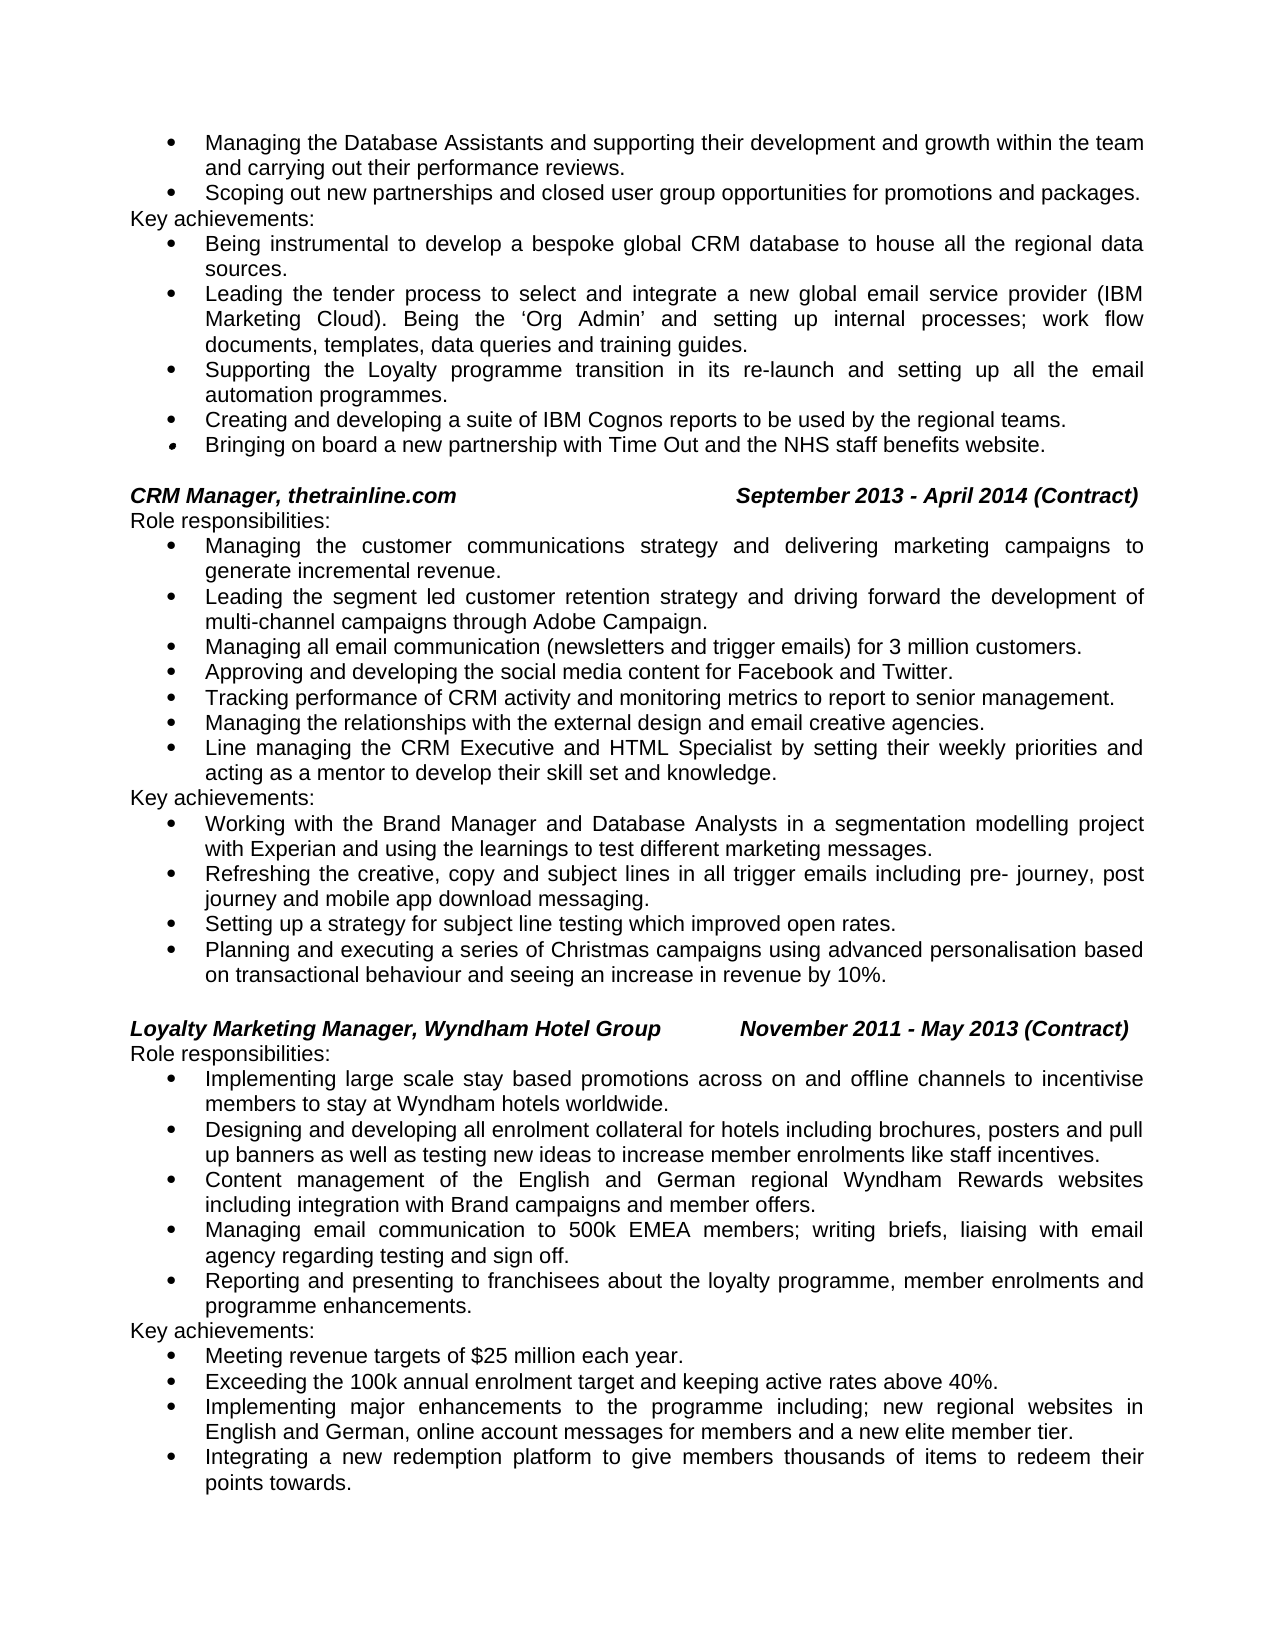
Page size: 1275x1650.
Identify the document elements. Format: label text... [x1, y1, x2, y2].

list Reporting and presenting to franchisees about the loyalty programme, member enrolments and programme enhancements. [167, 1268, 1145, 1318]
list Being instrumental to develop a bespoke global CRM database to house all the regional data sources. [167, 231, 1145, 281]
text Key achievements: [130, 1318, 1145, 1343]
list Scoping out new partnerships and closed user group opportunities for promotions and packages. [167, 180, 1145, 206]
list Integrating a new redemption platform to give members thousands of items to redeem their points towards. [167, 1444, 1145, 1495]
text Key achievements: [130, 206, 1145, 231]
list Exceeding the 100k annual enrolment target and keeping active rates above 40%. [167, 1369, 1145, 1394]
list Content management of the English and German regional Wyndham Rewards websites including integration with Brand campaigns and member offers. [167, 1167, 1145, 1217]
list Leading the tender process to select and integrate a new global email service provider (IBM Marketing Cloud). Being the ‘Org Admin’ and setting up internal processes; work flow documents, templates, data queries and training guides. [167, 281, 1145, 357]
list Refreshing the creative, copy and subject lines in all trigger emails including pre- journey, post journey and mobile app download messaging. [167, 861, 1145, 911]
list Creating and developing a suite of IBM Cognos reports to be used by the regional teams. [167, 407, 1145, 432]
text Key achievements: [130, 785, 1145, 811]
text Role responsibilities: [130, 508, 1145, 533]
list Meeting revenue targets of $25 million each year. [167, 1343, 1145, 1369]
list Implementing major enhancements to the programme including; new regional websites in English and German, online account messages for members and a new elite member tier. [167, 1394, 1145, 1444]
text Role responsibilities: [130, 1041, 1145, 1066]
list Supporting the Loyalty programme transition in its re-launch and setting up all the email automation programmes. [167, 357, 1145, 407]
list Designing and developing all enrolment collateral for hotels including brochures, posters and pull up banners as well as testing new ideas to increase member enrolments like staff incentives. [167, 1117, 1145, 1167]
list Managing all email communication (newsletters and trigger emails) for 3 million customers. [167, 634, 1145, 659]
list Working with the Brand Manager and Database Analysts in a segmentation modelling project with Experian and using the learnings to test different marketing messages. [167, 811, 1145, 861]
list Managing email communication to 500k EMEA members; writing briefs, liaising with email agency regarding testing and sign off. [167, 1217, 1145, 1268]
list Managing the Database Assistants and supporting their development and growth within the team and carrying out their performance reviews. [167, 130, 1145, 180]
text Loyalty Marketing Manager, Wyndham Hotel Group November 2011 - May 2013 (Contract) [130, 1016, 1145, 1041]
list Managing the customer communications strategy and delivering marketing campaigns to generate incremental revenue. [167, 533, 1145, 584]
list Approving and developing the social media content for Facebook and Twitter. [167, 659, 1145, 684]
list Bringing on board a new partnership with Time Out and the NHS staff benefits website. [167, 432, 1145, 458]
list Managing the relationships with the external design and email creative agencies. [167, 710, 1145, 735]
list Line managing the CRM Executive and HTML Specialist by setting their weekly priorities and acting as a mentor to develop their skill set and knowledge. [167, 735, 1145, 785]
list Leading the segment led customer retention strategy and driving forward the development of multi-channel campaigns through Adobe Campaign. [167, 584, 1145, 634]
text CRM Manager, thetrainline.com September 2013 - April 2014 (Contract) [130, 483, 1145, 508]
list Planning and executing a series of Christmas campaigns using advanced personalisation based on transactional behaviour and seeing an increase in revenue by 10%. [167, 937, 1145, 987]
list Implementing large scale stay based promotions across on and offline channels to incentivise members to stay at Wyndham hotels worldwide. [167, 1066, 1145, 1117]
list Tracking performance of CRM activity and monitoring metrics to report to senior management. [167, 684, 1145, 710]
list Setting up a strategy for subject line testing which improved open rates. [167, 911, 1145, 937]
